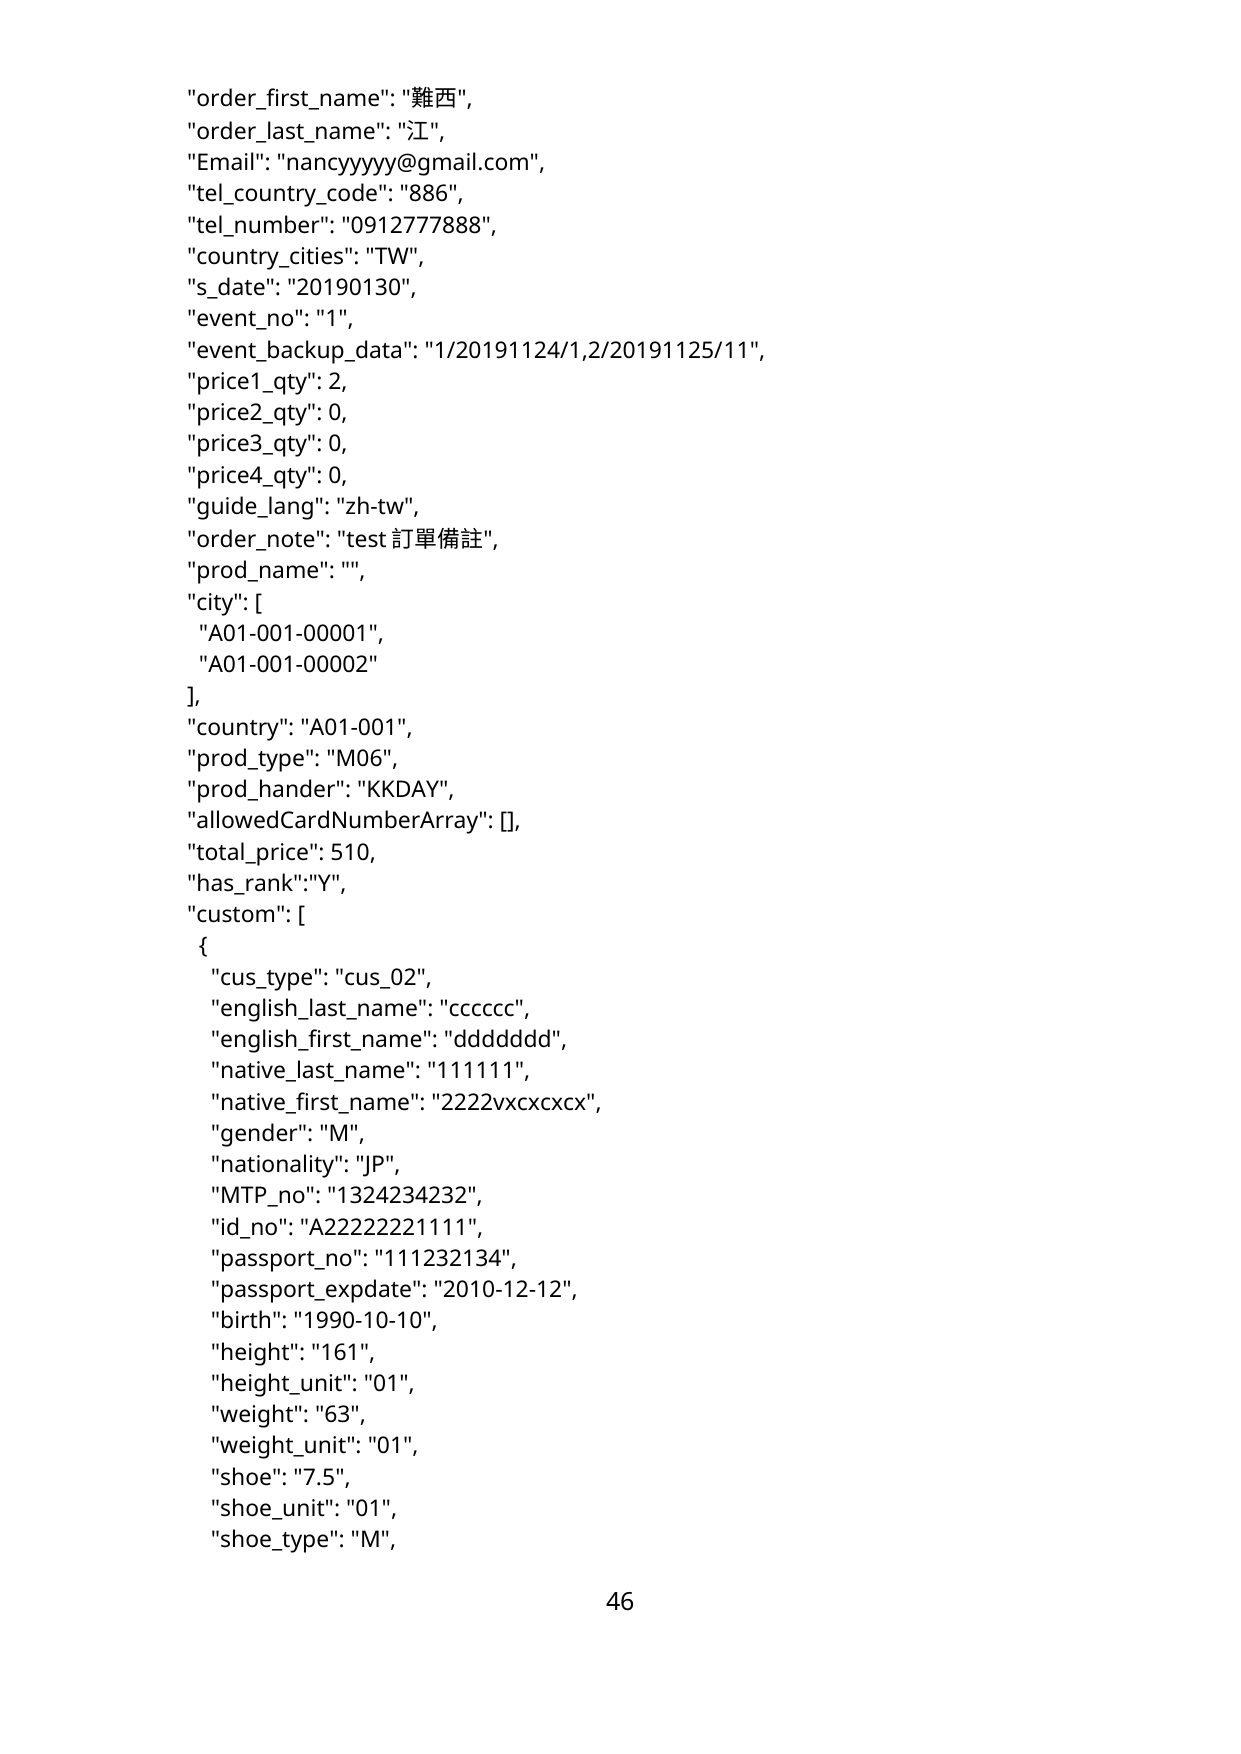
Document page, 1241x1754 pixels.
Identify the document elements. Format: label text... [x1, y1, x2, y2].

text "custom": [ [175, 898, 1165, 929]
text "Email": "nancyyyyy@gmail.com", [175, 146, 1165, 177]
text "has_rank":"Y", [175, 867, 1165, 898]
text "allowedCardNumberArray": [], [175, 804, 1165, 836]
text "total_price": 510, [175, 836, 1165, 867]
text "s_date": "20190130", [175, 271, 1165, 302]
text "guide_lang": "zh-tw", [175, 490, 1165, 521]
text "order_first_name": "難西", [175, 79, 1165, 113]
text "cus_type": "cus_02", [175, 961, 1165, 992]
text "event_backup_data": "1/20191124/1,2/20191125/11", [175, 333, 1165, 365]
text "order_note": "test訂單備註", [175, 521, 1165, 554]
text "prod_type": "M06", [175, 742, 1165, 773]
text "weight": "63", [175, 1398, 1165, 1429]
text "height_unit": "01", [175, 1367, 1165, 1398]
text "height": "161", [175, 1336, 1165, 1367]
text "weight_unit": "01", [175, 1429, 1165, 1461]
text "price2_qty": 0, [175, 396, 1165, 427]
text "prod_name": "", [175, 554, 1165, 586]
text "english_first_name": "ddddddd", [175, 1023, 1165, 1054]
text "tel_country_code": "886", [175, 177, 1165, 208]
text "price4_qty": 0, [175, 458, 1165, 490]
text { [175, 929, 1165, 961]
text "native_last_name": "111111", [175, 1054, 1165, 1086]
text "price3_qty": 0, [175, 427, 1165, 458]
text "country_cities": "TW", [175, 240, 1165, 271]
text "order_last_name": "江", [175, 113, 1165, 146]
text "MTP_no": "1324234232", [175, 1179, 1165, 1211]
text "english_last_name": "cccccc", [175, 992, 1165, 1023]
text "nationality": "JP", [175, 1148, 1165, 1179]
text "passport_no": "111232134", [175, 1242, 1165, 1273]
text "prod_hander": "KKDAY", [175, 773, 1165, 804]
text "gender": "M", [175, 1117, 1165, 1148]
text "shoe_unit": "01", [175, 1492, 1165, 1523]
text "event_no": "1", [175, 302, 1165, 333]
text "price1_qty": 2, [175, 365, 1165, 396]
text "native_first_name": "2222vxcxcxcx", [175, 1086, 1165, 1117]
text "country": "A01-001", [175, 711, 1165, 742]
text "passport_expdate": "2010-12-12", [175, 1273, 1165, 1304]
text "city": [ [175, 586, 1165, 617]
text "birth": "1990-10-10", [175, 1304, 1165, 1336]
text "shoe": "7.5", [175, 1461, 1165, 1492]
text ], [175, 679, 1165, 711]
text "tel_number": "0912777888", [175, 208, 1165, 240]
text "id_no": "A22222221111", [175, 1211, 1165, 1242]
text "A01-001-00002" [175, 648, 1165, 679]
text "A01-001-00001", [175, 617, 1165, 648]
text "shoe_type": "M", [175, 1523, 1165, 1554]
